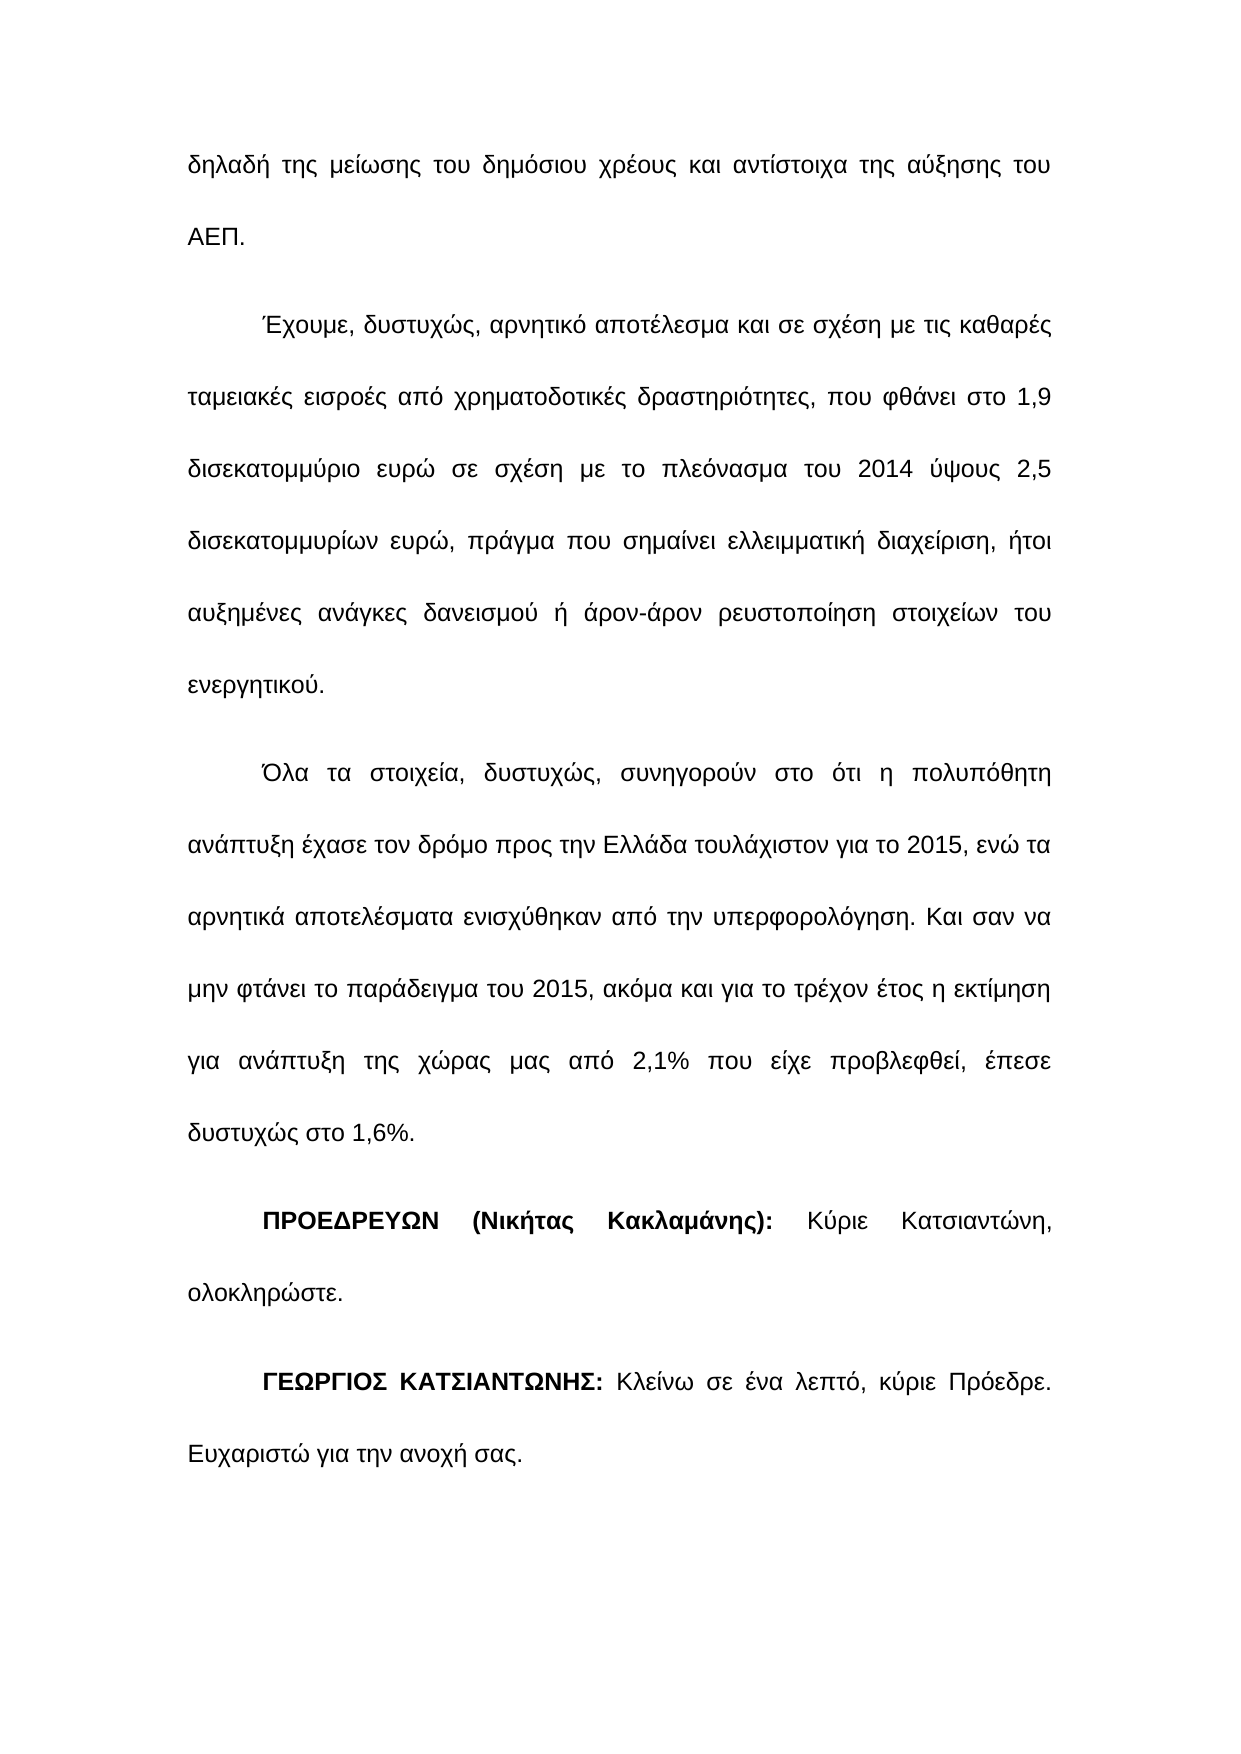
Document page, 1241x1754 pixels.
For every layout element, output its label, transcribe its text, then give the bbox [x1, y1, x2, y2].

text ΠΡΟΕΔΡΕΥΩΝ (Νικήτας Κακλαμάνης): Κύριε Κατσιαντώνη, ολοκληρώστε. [187, 1206, 1053, 1307]
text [187, 150, 1053, 251]
text Έχουμε, δυστυχώς, αρνητικό αποτέλεσμα και σε σχέση με τις καθαρές ταμειακές εισροές από χρηματοδοτικές δραστηριότητες, που φθάνει στο 1,9 δισεκατομμύριο ευρώ σε σχέση με το πλεόνασμα του 2014 ύψους 2,5 δισεκατομμυρίων ευρώ, πράγμα που σημαίνει ελλειμματική διαχείριση, ήτοι αυξημένες ανάγκες δανεισμού ή άρον-άρον ρευστοποίηση στοιχείων του ενεργητικού. [187, 310, 1053, 698]
text ΓΕΩΡΓΙΟΣ ΚΑΤΣΙΑΝΤΩΝΗΣ: Κλείνω σε ένα λεπτό, κύριε Πρόεδρε. Ευχαριστώ για την ανοχή σας. [187, 1367, 1053, 1467]
text Όλα τα στοιχεία, δυστυχώς, συνηγορούν στο ότι η πολυπόθητη ανάπτυξη έχασε τον δρόμο προς την Ελλάδα τουλάχιστον για το 2015, ενώ τα αρνητικά αποτελέσματα ενισχύθηκαν από την υπερφορολόγηση. Και σαν να μην φτάνει το παράδειγμα του 2015, ακόμα και για το τρέχον έτος η εκτίμηση για ανάπτυξη της χώρας μας από 2,1% που είχε προβλεφθεί, έπεσε δυστυχώς στο 1,6%. [187, 758, 1053, 1146]
